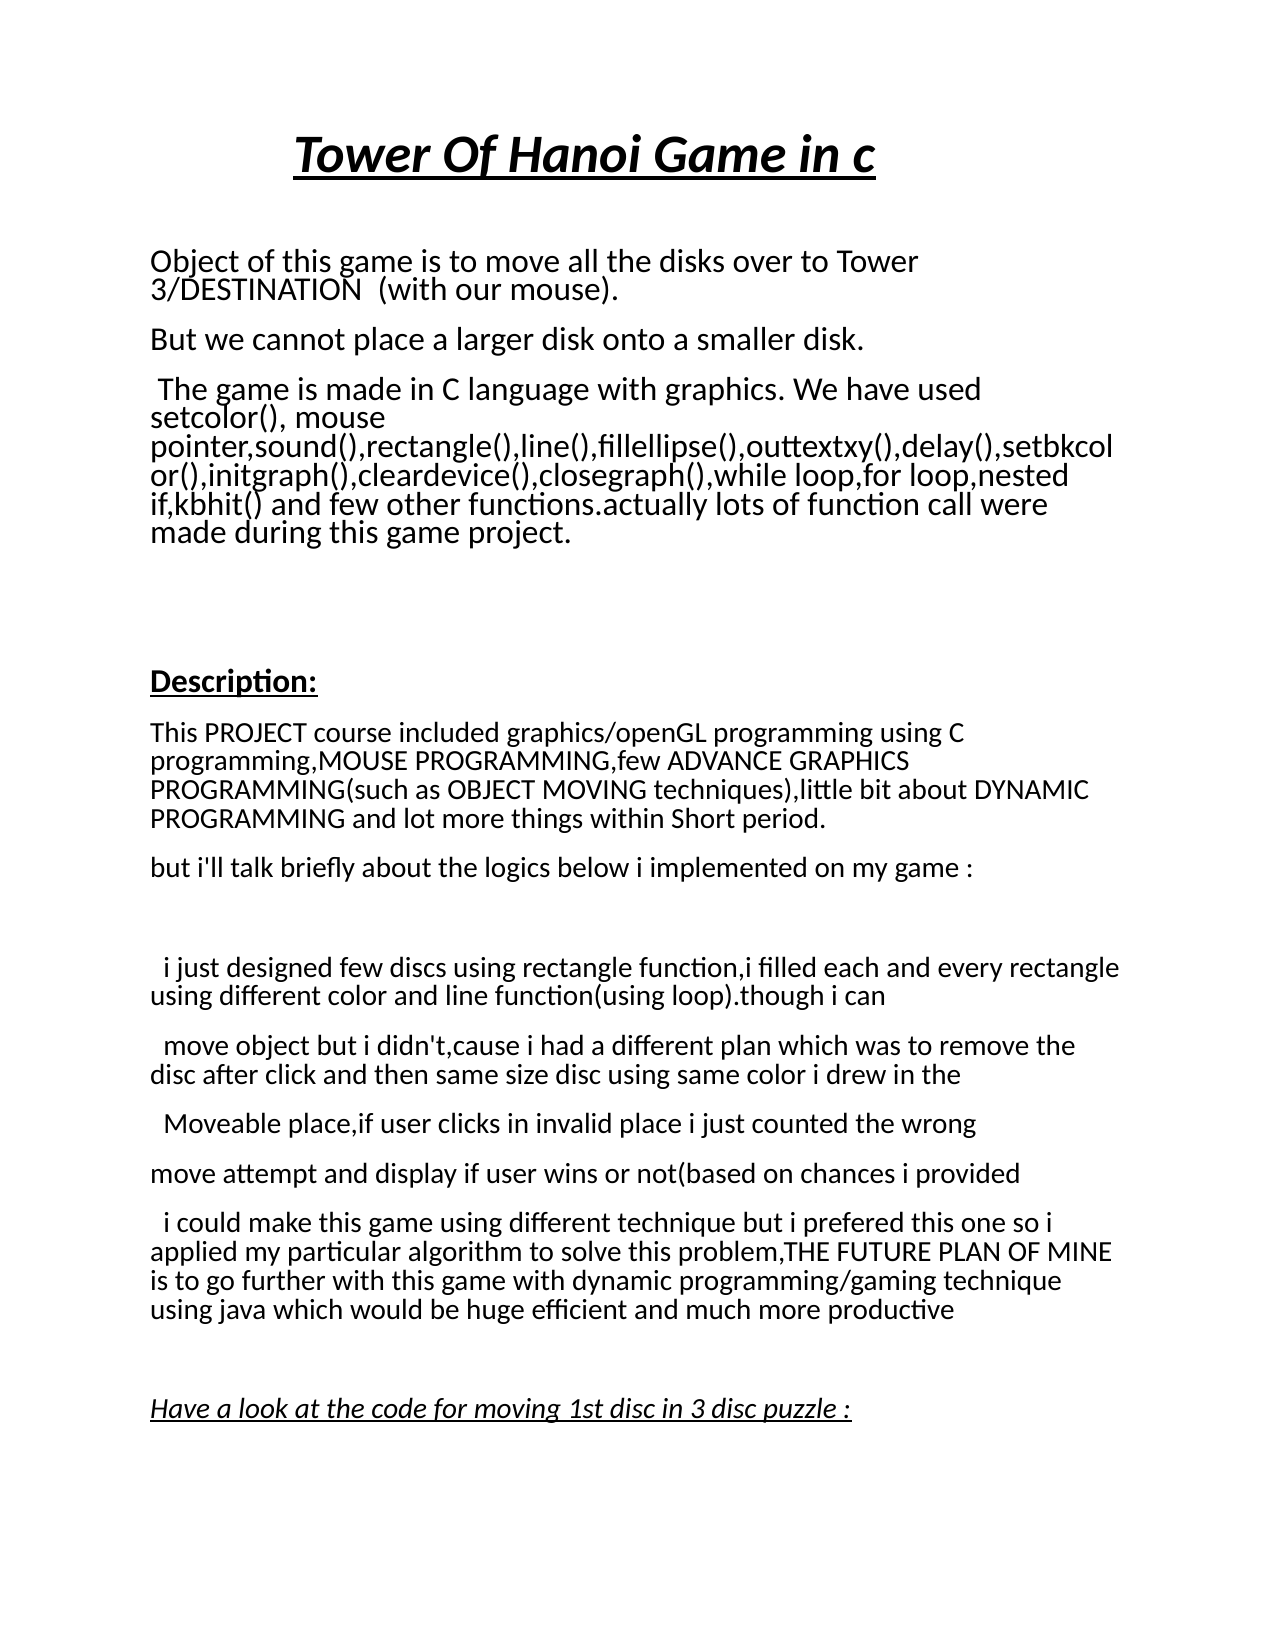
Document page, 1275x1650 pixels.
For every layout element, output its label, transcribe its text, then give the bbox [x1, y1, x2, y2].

text i just designed few discs using rectangle function,i filled each and every rectangle using different color and line function(using loop).though i can [150, 954, 1125, 1012]
text but i'll talk briefly about the logics below i implemented on my game : [150, 855, 1125, 884]
text Tower Of Hanoi Game in c [150, 150, 483, 179]
text Description: [150, 669, 1125, 698]
text But we cannot place a larger disk onto a smaller disk. [150, 327, 1125, 356]
text Have a look at the code for moving 1st disc in 3 disc puzzle : [150, 1395, 1125, 1424]
text i could make this game using different technique but i prefered this one so i applied my particular algorithm to solve this problem,THE FUTURE PLAN OF MINE is to go further with this game with dynamic programming/gaming technique using java which would be huge efficient and much more productive [150, 1210, 1125, 1325]
text move object but i didn't,cause i had a different plan which was to remove the disc after click and then same size disc using same color i drew in the [150, 1032, 1125, 1090]
text move attempt and display if user wins or not(based on chances i provided [150, 1160, 1125, 1189]
text The game is made in C language with graphics. We have used setcolor(), mouse pointer,sound(),rectangle(),line(),fillellipse(),outtextxy(),delay(),setbkcolor(),initgraph(),cleardevice(),closegraph(),while loop,for loop,nested if,kbhit() and few other functions.actually lots of function call were made during this game project. [150, 377, 1125, 549]
text This PROJECT course included graphics/openGL programming using C programming,MOUSE PROGRAMMING,few ADVANCE GRAPHICS PROGRAMMING(such as OBJECT MOVING techniques),little bit about DYNAMIC PROGRAMMING and lot more things within Short period. [150, 719, 1125, 834]
text Object of this game is to move all the disks over to Tower 3/DESTINATION (with our mouse). [150, 249, 1125, 307]
text Moveable place,if user clicks in invalid place i just counted the wrong [150, 1111, 1125, 1139]
text Tower Of Hanoi Game in c [486, 150, 1125, 179]
